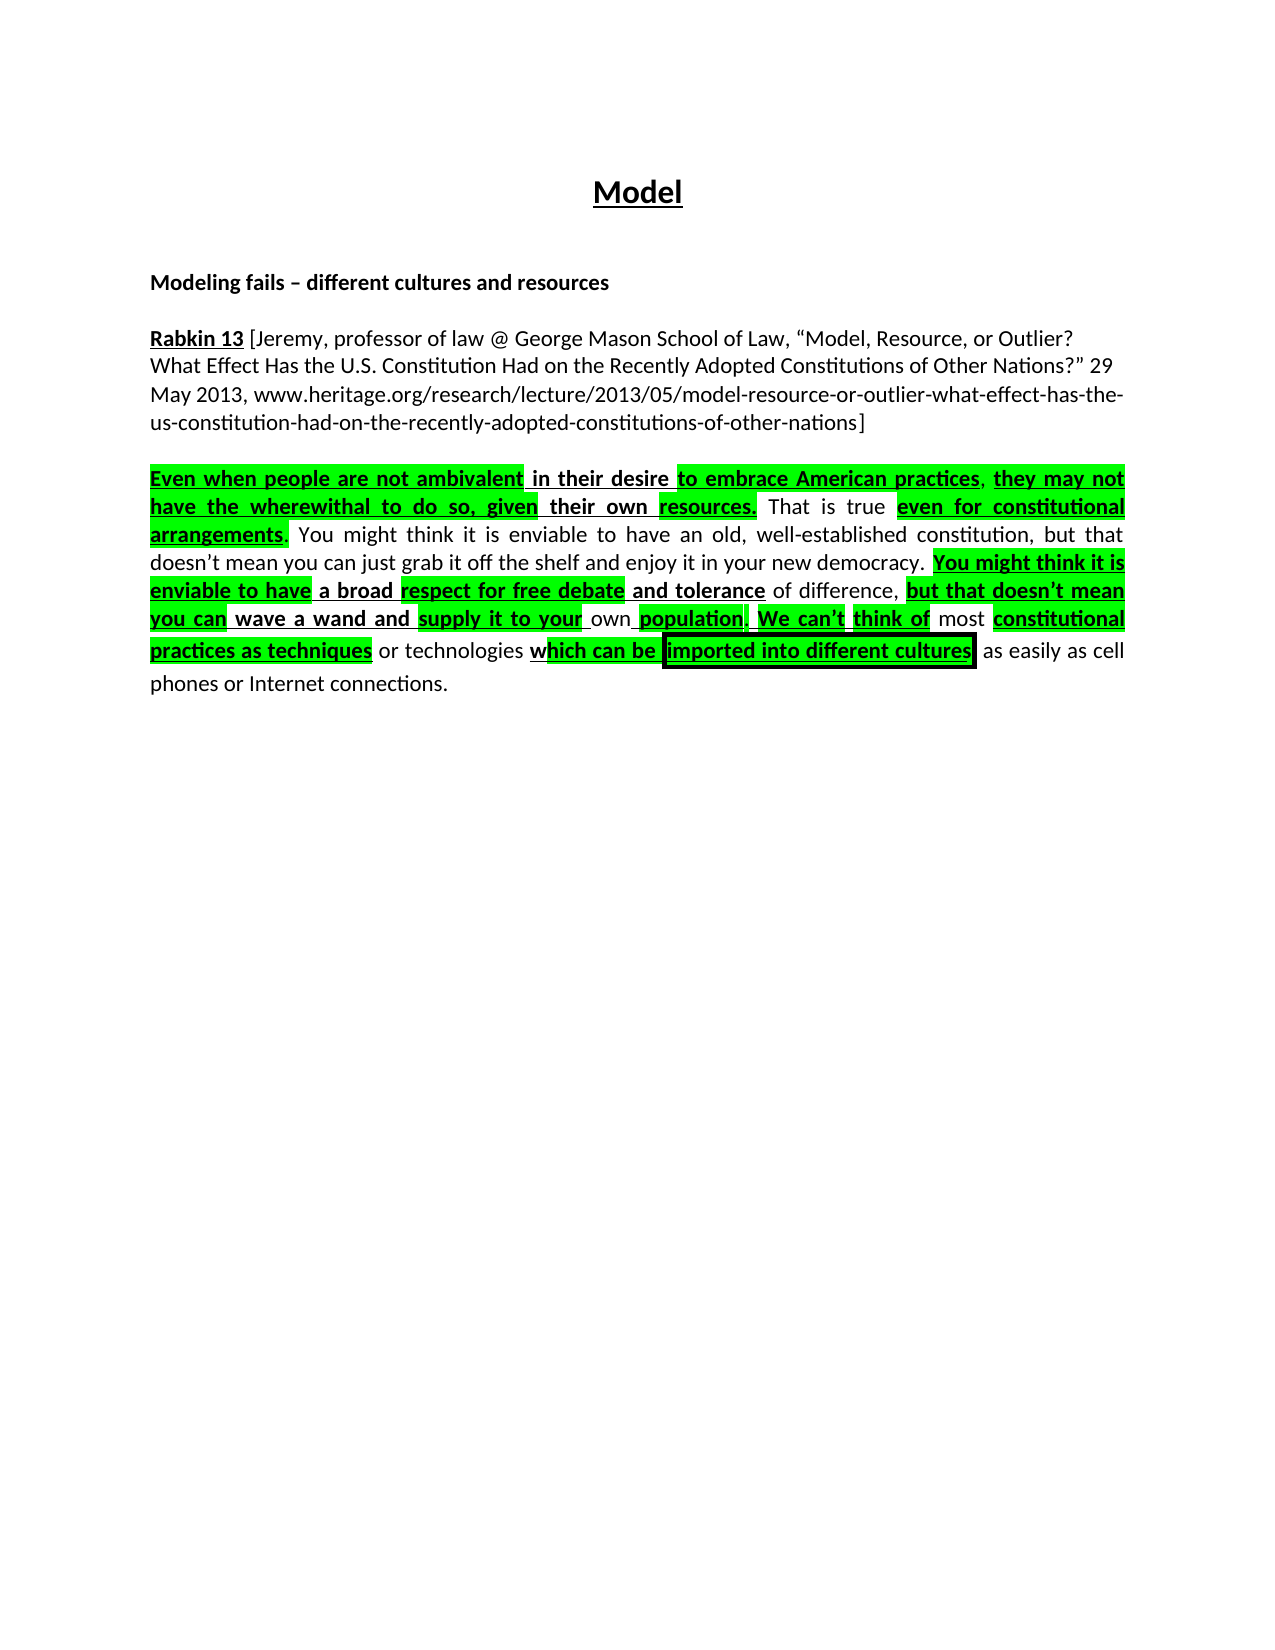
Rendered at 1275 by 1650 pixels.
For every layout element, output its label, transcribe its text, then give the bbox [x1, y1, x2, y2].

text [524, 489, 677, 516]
text Modeling fails – different cultures and resources [150, 268, 1125, 296]
text Even when people are not ambivalent in their desire to embrace American practices, they may not have the wherewithal to do so, given their own resources. That is true even for constitutional arrangements. You might think it is enviable to have an old, well-established constitution, but that doesn’t mean you can just grab it off the shelf and enjoy it in your new democracy. You might think it is enviable to have a broad respect for free debate and tolerance of difference, but that doesn’t mean you can wave a wand and supply it to your own population. We can’t think of most constitutional practices as techniques or technologies which can be imported into different cultures as easily as cell phones or Internet connections. [150, 492, 1125, 697]
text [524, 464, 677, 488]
text Rabkin 13 [Jeremy, professor of law @ George Mason School of Law, “Model, Resource, or Outlier? What Effect Has the U.S. Constitution Had on the Recently Adopted Constitutions of Other Nations?” 29 May 2013, www.heritage.org/research/lecture/2013/05/model-resource-or-outlier-what-effect-has-the-us-constitution-had-on-the-recently-adopted-constitutions-of-other-nations] [150, 324, 1125, 436]
subtitle Model [150, 171, 1125, 212]
